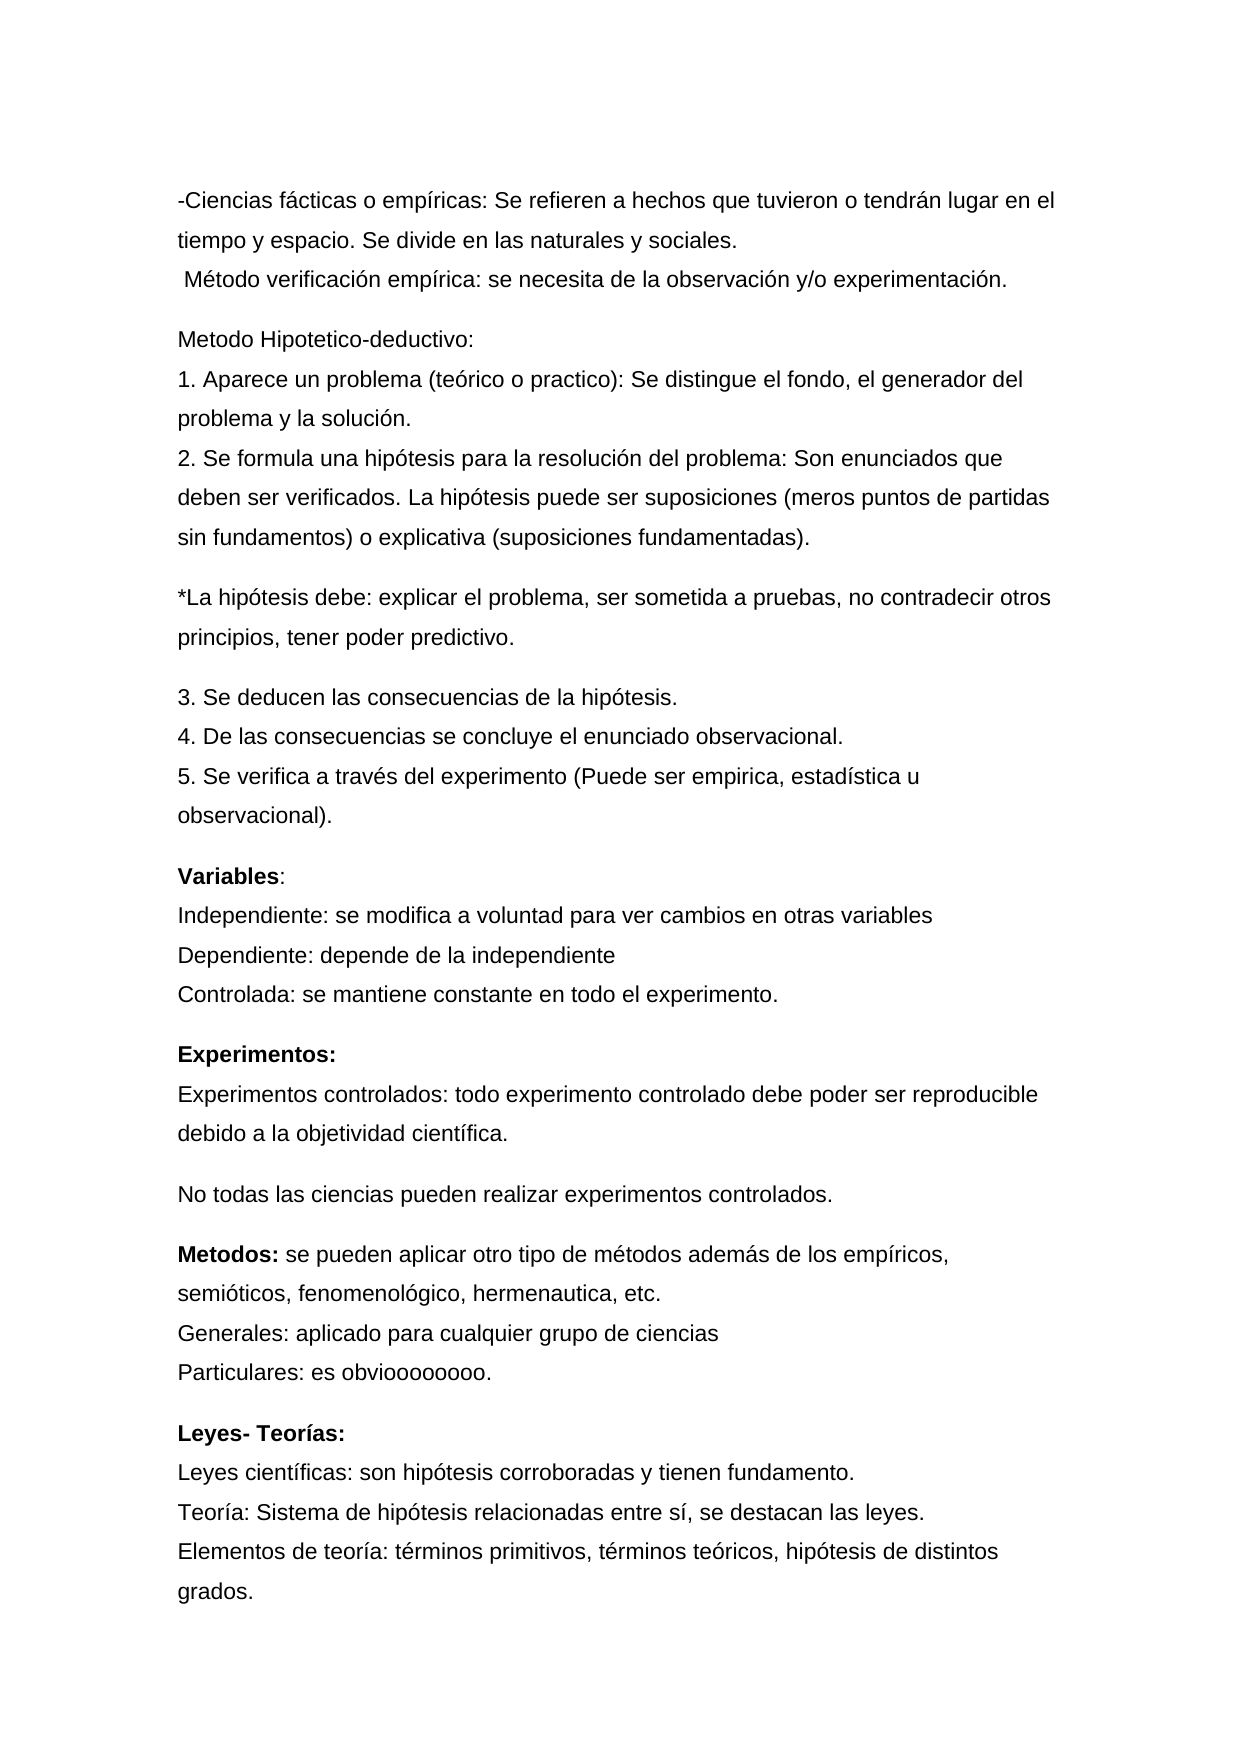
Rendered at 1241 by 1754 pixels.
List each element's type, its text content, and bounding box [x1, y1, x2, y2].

text 3. Se deducen las consecuencias de la hipótesis. 4. De las consecuencias se concluye el enunciado observacional. 5. Se verifica a través del experimento (Puede ser empirica, estadística u observacional). [177, 684, 1063, 829]
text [177, 148, 1063, 292]
text Leyes- Teorías: Leyes científicas: son hipótesis corroboradas y tienen fundamento. Teoría: Sistema de hipótesis relacionadas entre sí, se destacan las leyes. Elementos de teoría: términos primitivos, términos teóricos, hipótesis de distintos grados. [177, 1420, 1063, 1604]
text Metodo Hipotetico-deductivo: 1. Aparece un problema (teórico o practico): Se distingue el fondo, el generador del problema y la solución. 2. Se formula una hipótesis para la resolución del problema: Son enunciados que deben ser verificados. La hipótesis puede ser suposiciones (meros puntos de partidas sin fundamentos) o explicativa (suposiciones fundamentadas). [177, 326, 1063, 550]
text No todas las ciencias pueden realizar experimentos controlados. [177, 1181, 1063, 1207]
text Experimentos: Experimentos controlados: todo experimento controlado debe poder ser reproducible debido a la objetividad científica. [177, 1041, 1063, 1147]
text *La hipótesis debe: explicar el problema, ser sometida a pruebas, no contradecir otros principios, tener poder predictivo. [177, 584, 1063, 650]
text Variables: Independiente: se modifica a voluntad para ver cambios en otras variables Dependiente: depende de la independiente Controlada: se mantiene constante en todo el experimento. [177, 863, 1063, 1007]
text Metodos: se pueden aplicar otro tipo de métodos además de los empíricos, semióticos, fenomenológico, hermenautica, etc. Generales: aplicado para cualquier grupo de ciencias Particulares: es obvioooooooo. [177, 1241, 1063, 1386]
